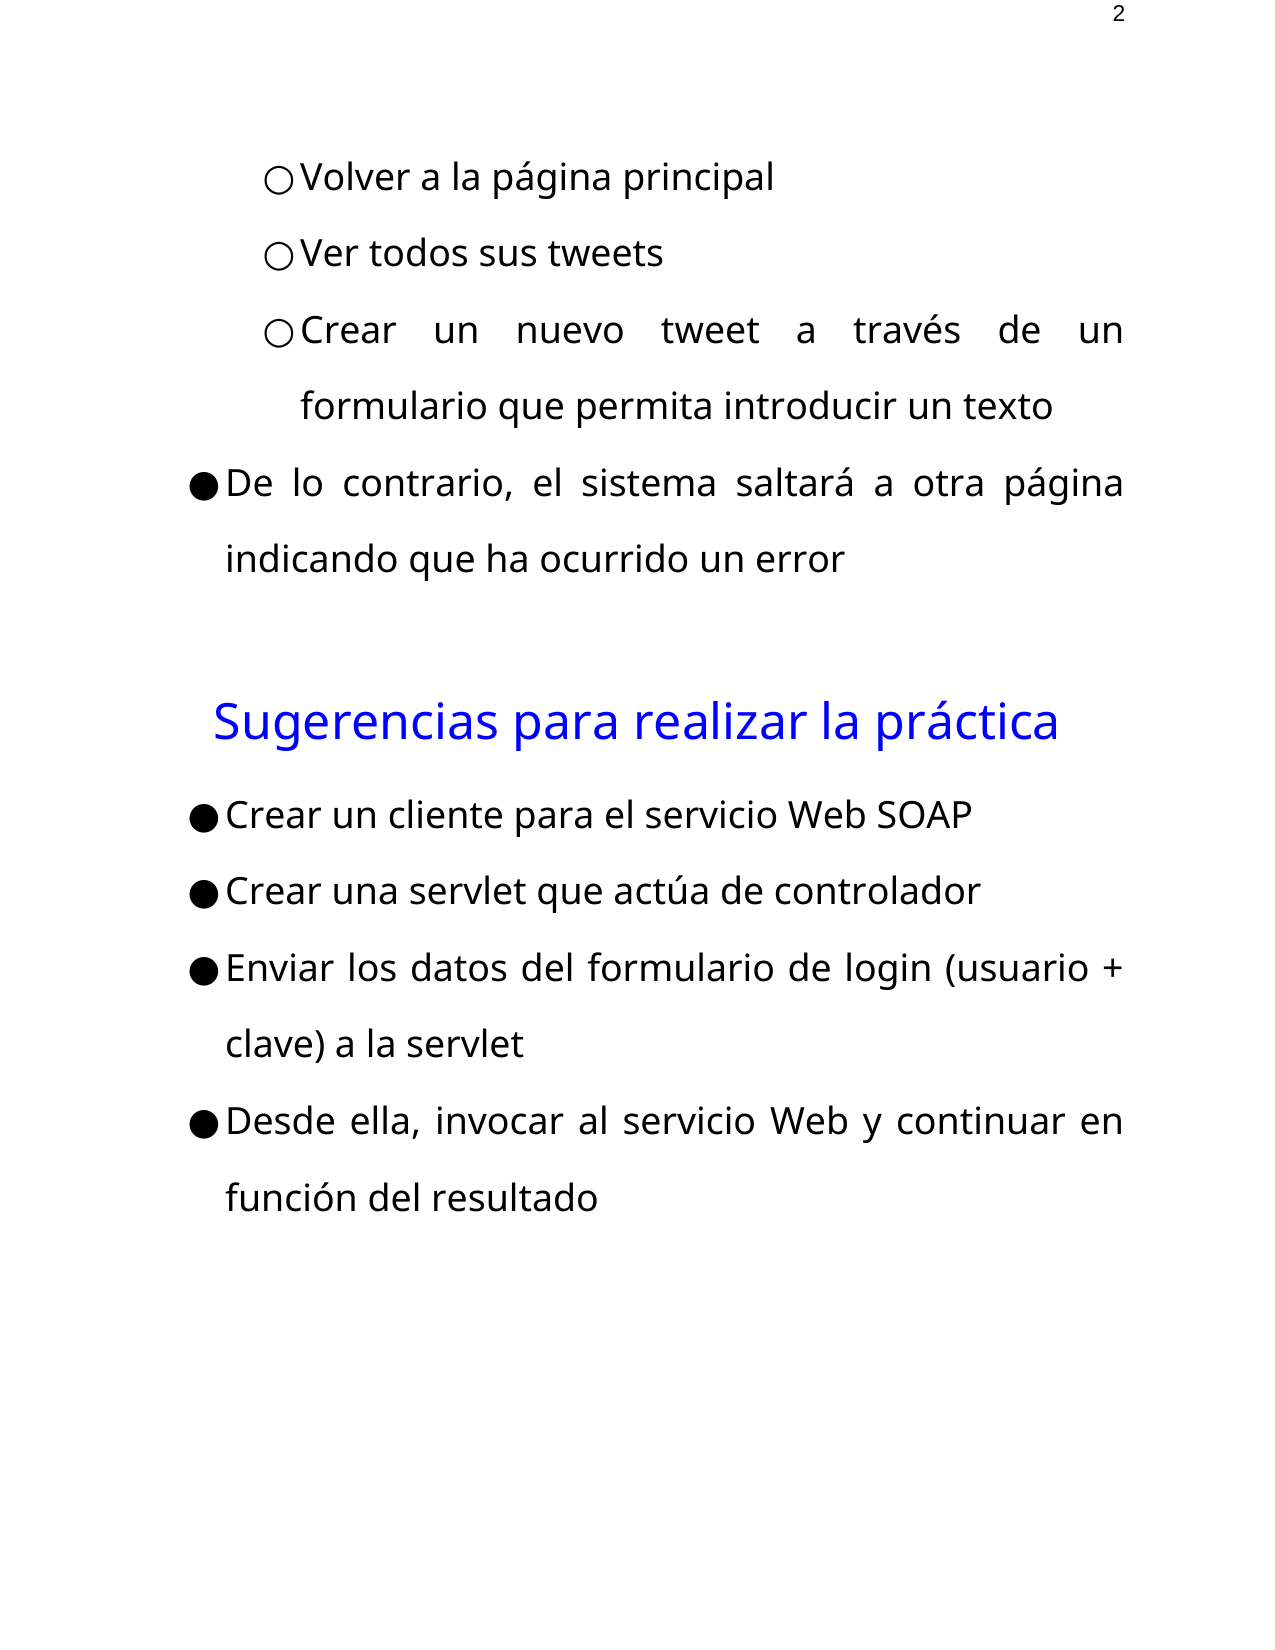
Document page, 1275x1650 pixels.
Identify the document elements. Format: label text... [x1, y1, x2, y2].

list Crear un nuevo tweet a través de un formulario que permita introducir un texto [262, 303, 1125, 431]
list Volver a la página principal [262, 150, 1125, 201]
text Sugerencias para realizar la práctica [150, 686, 1125, 754]
list Crear una servlet que actúa de controlador [187, 865, 1125, 916]
list Ver todos sus tweets [262, 227, 1125, 278]
list Crear un cliente para el servicio Web SOAP [187, 788, 1125, 839]
list Enviar los datos del formulario de login (usuario + clave) a la servlet [187, 941, 1125, 1069]
list Desde ella, invocar al servicio Web y continuar en función del resultado [187, 1094, 1125, 1222]
list De lo contrario, el sistema saltará a otra página indicando que ha ocurrido un error [187, 456, 1125, 584]
